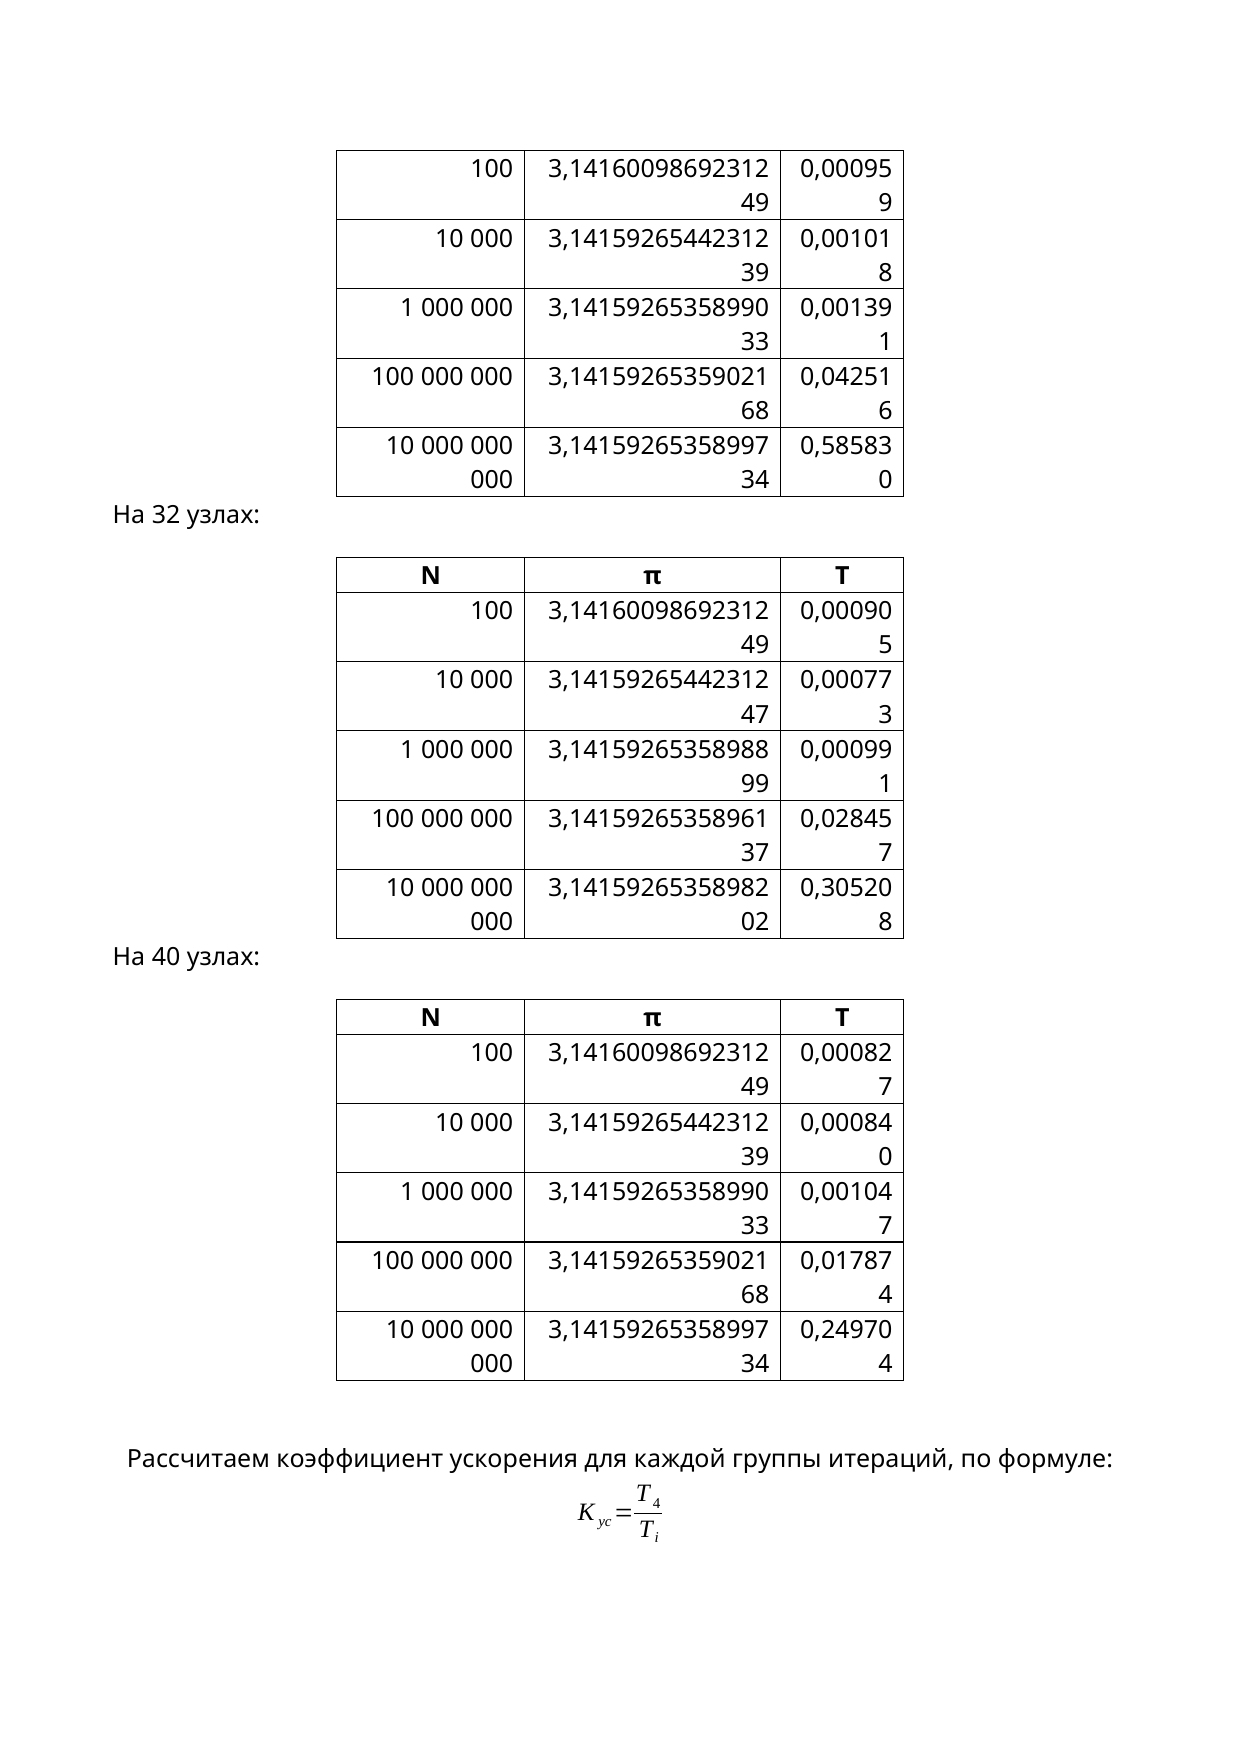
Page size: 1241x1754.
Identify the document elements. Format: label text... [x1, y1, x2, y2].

table_cell 1 000 000 [337, 1173, 524, 1241]
table_cell 0,000959 [781, 151, 903, 219]
table_cell 3,1415926544231239 [525, 1104, 780, 1172]
table_cell 3,1415926544231239 [525, 220, 780, 288]
table_cell 3,1415926535902168 [525, 1243, 780, 1311]
table_cell 100 000 000 [337, 359, 524, 427]
table_cell 10 000 [337, 1104, 524, 1172]
table_cell 100 000 000 [337, 1243, 524, 1311]
table_cell 3,1415926535898899 [525, 731, 780, 799]
table_cell 0,249704 [781, 1312, 903, 1380]
table_cell 0,305208 [781, 870, 903, 938]
table_cell 10 000 000 000 [337, 428, 524, 496]
table_cell 10 000 000 000 [337, 870, 524, 938]
table_cell 1 000 000 [337, 289, 524, 357]
table_cell 3,1415926535899033 [525, 1173, 780, 1241]
table_cell 100 [337, 1035, 524, 1103]
table_cell 100 000 000 [337, 801, 524, 869]
table_cell 100 [337, 593, 524, 661]
table_header π [525, 1000, 780, 1034]
table_cell 3,1415926535899734 [525, 1312, 780, 1380]
table_cell 0,000905 [781, 593, 903, 661]
text На 32 узлах: [112, 497, 1128, 531]
text Рассчитаем коэффициент ускорения для каждой группы итераций, по формуле: [112, 1441, 1128, 1546]
table_cell 3,1415926535902168 [525, 359, 780, 427]
table_cell 0,000991 [781, 731, 903, 799]
table_cell 3,1416009869231249 [525, 151, 780, 219]
table_cell 0,000827 [781, 1035, 903, 1103]
table_cell 10 000 000 000 [337, 1312, 524, 1380]
table_cell 1 000 000 [337, 731, 524, 799]
table_cell 0,001391 [781, 289, 903, 357]
table_cell 0,000773 [781, 662, 903, 730]
table_cell 3,1415926535899734 [525, 428, 780, 496]
table_cell 0,000840 [781, 1104, 903, 1172]
table_cell 3,1415926535896137 [525, 801, 780, 869]
table_cell 100 [337, 151, 524, 219]
table_cell 3,1415926544231247 [525, 662, 780, 730]
table_cell 0,001018 [781, 220, 903, 288]
table_header N [337, 558, 524, 592]
table_header π [525, 558, 780, 592]
table_cell 10 000 [337, 662, 524, 730]
table_header N [337, 1000, 524, 1034]
table_cell 3,1415926535898202 [525, 870, 780, 938]
table_cell 10 000 [337, 220, 524, 288]
table_cell 0,585830 [781, 428, 903, 496]
table_header T [781, 1000, 903, 1034]
table_cell 0,017874 [781, 1243, 903, 1311]
table_cell 3,1415926535899033 [525, 289, 780, 357]
table_cell 3,1416009869231249 [525, 1035, 780, 1103]
table_cell 0,042516 [781, 359, 903, 427]
table_header T [781, 558, 903, 592]
table_cell 0,028457 [781, 801, 903, 869]
table_cell 3,1416009869231249 [525, 593, 780, 661]
text На 40 узлах: [112, 939, 1128, 973]
table_cell 0,001047 [781, 1173, 903, 1241]
